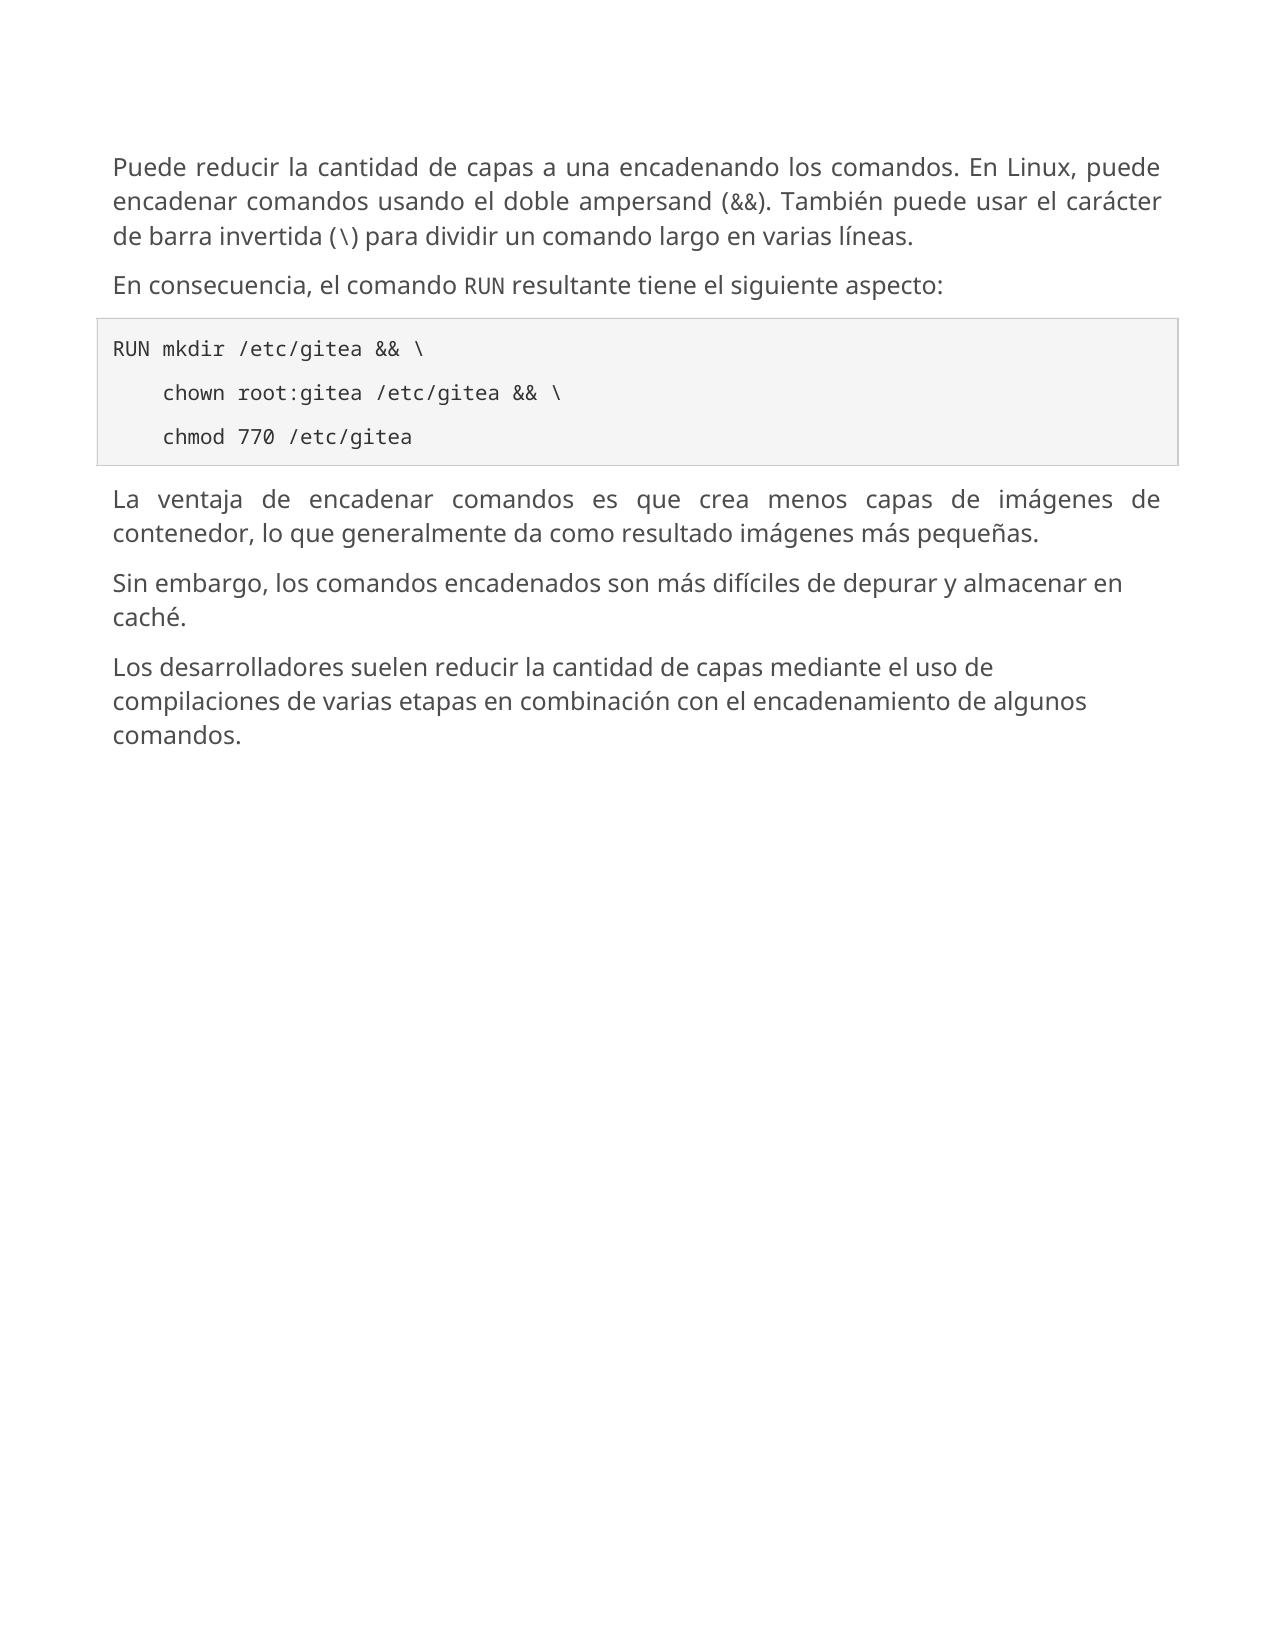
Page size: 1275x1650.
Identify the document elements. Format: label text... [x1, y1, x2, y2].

text Los desarrolladores suelen reducir la cantidad de capas mediante el uso de compilaciones de varias etapas en combinación con el encadenamiento de algunos comandos. [112, 649, 1162, 752]
text Sin embargo, los comandos encadenados son más difíciles de depurar y almacenar en caché. [112, 566, 1162, 634]
text Puede reducir la cantidad de capas a una encadenando los comandos. En Linux, puede encadenar comandos usando el doble ampersand (&&). También puede usar el carácter de barra invertida (\) para dividir un comando largo en varias líneas. [112, 150, 1162, 252]
text chmod 770 /etc/gitea [98, 406, 1177, 465]
text En consecuencia, el comando RUN resultante tiene el siguiente aspecto: [112, 268, 1162, 302]
text La ventaja de encadenar comandos es que crea menos capas de imágenes de contenedor, lo que generalmente da como resultado imágenes más pequeñas. [112, 482, 1162, 550]
text RUN mkdir /etc/gitea && \ [98, 319, 1177, 362]
text chown root:gitea /etc/gitea && \ [98, 362, 1177, 406]
